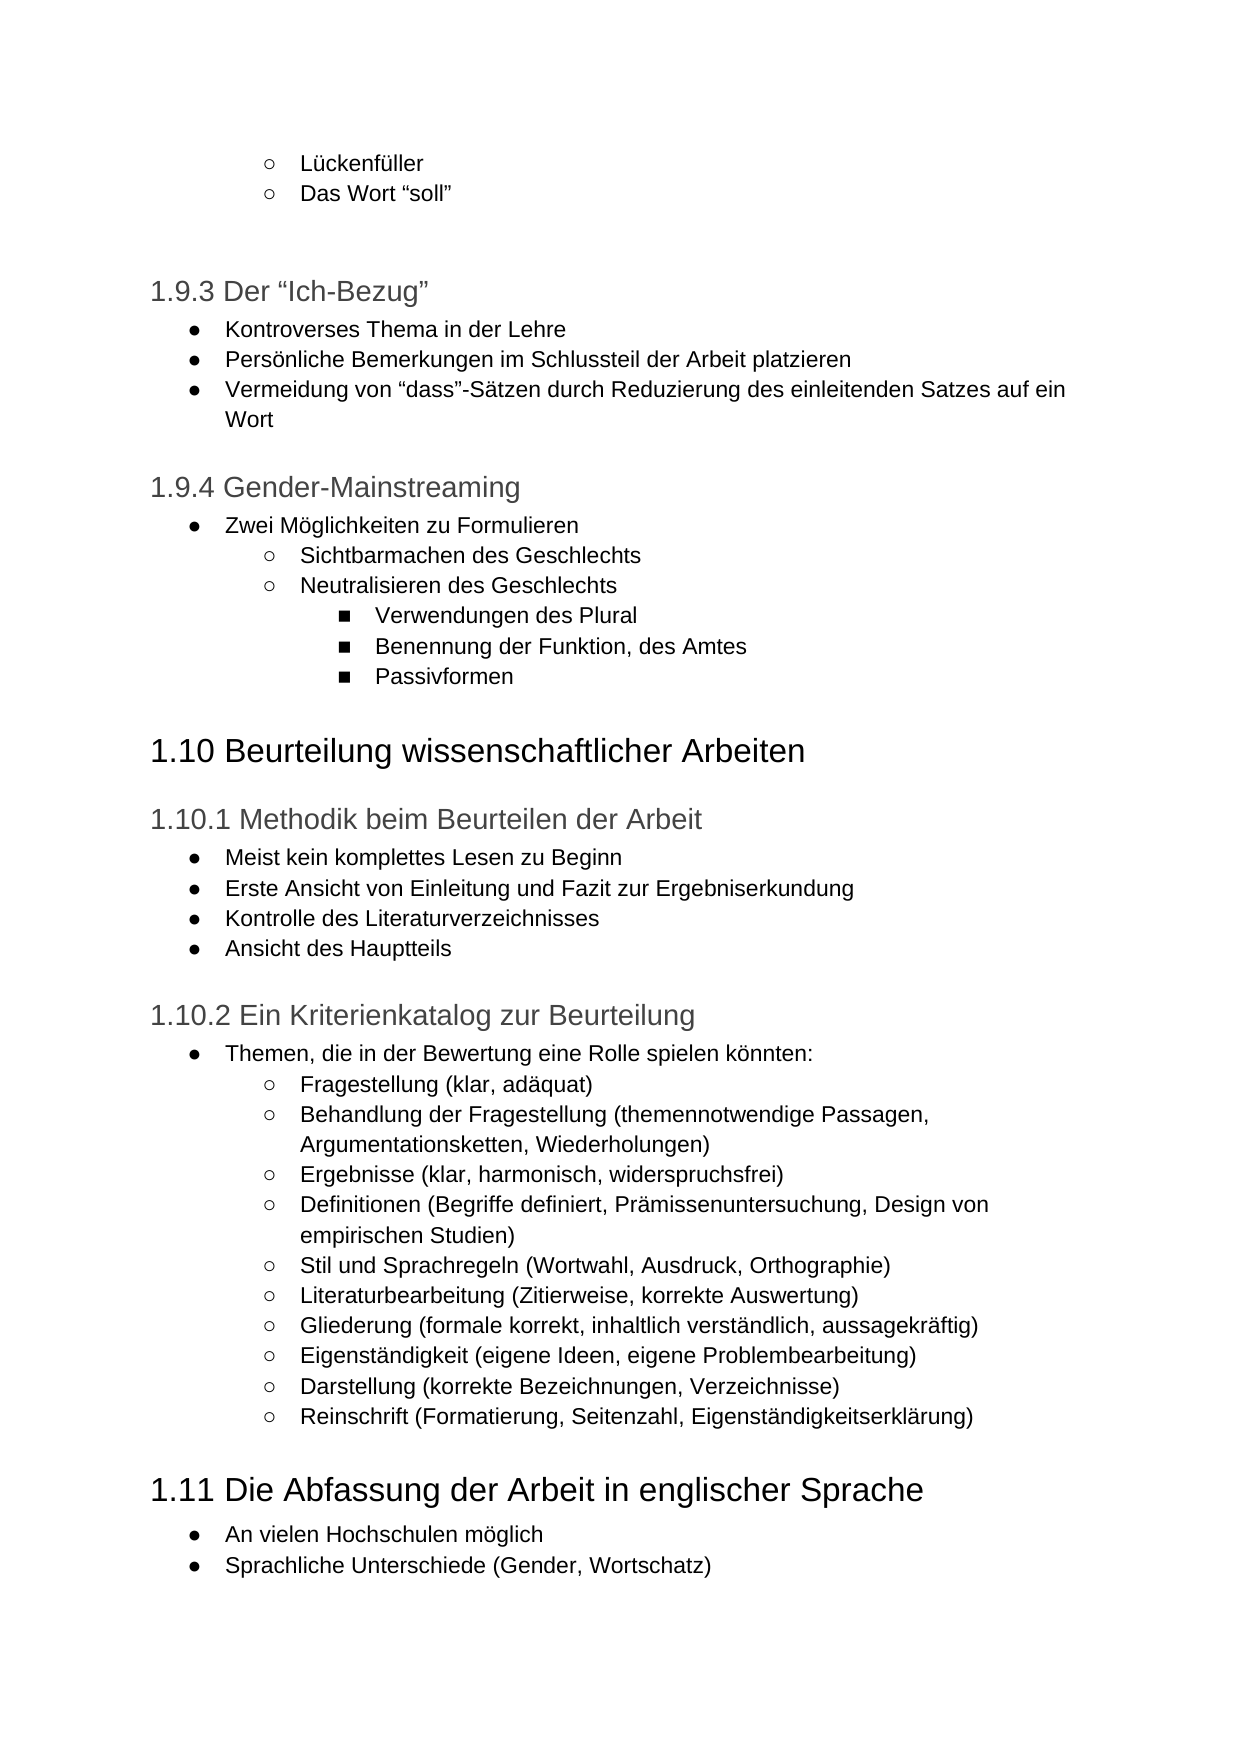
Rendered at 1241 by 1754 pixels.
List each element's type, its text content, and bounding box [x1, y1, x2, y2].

list Gliederung (formale korrekt, inhaltlich verständlich, aussagekräftig) [262, 1312, 1090, 1338]
list Meist kein komplettes Lesen zu Beginn [187, 844, 1090, 871]
list Definitionen (Begriffe definiert, Prämissenuntersuchung, Design von empirischen Studien) [262, 1191, 1090, 1248]
list Literaturbearbeitung (Zitierweise, korrekte Auswertung) [262, 1282, 1090, 1308]
subtitle 1.10.2 Ein Kriterienkatalog zur Beurteilung [150, 998, 1090, 1032]
list Stil und Sprachregeln (Wortwahl, Ausdruck, Orthographie) [262, 1252, 1090, 1278]
list Sichtbarmachen des Geschlechts [262, 542, 1090, 568]
list Reinschrift (Formatierung, Seitenzahl, Eigenständigkeitserklärung) [262, 1403, 1090, 1429]
list Persönliche Bemerkungen im Schlussteil der Arbeit platzieren [187, 346, 1090, 372]
list Lückenfüller [262, 150, 1090, 176]
subtitle 1.9.3 Der “Ich-Bezug” [150, 274, 1090, 307]
list Fragestellung (klar, adäquat) [262, 1071, 1090, 1097]
list Behandlung der Fragestellung (themennotwendige Passagen, Argumentationsketten, Wiederholungen) [262, 1101, 1090, 1157]
list Neutralisieren des Geschlechts [262, 572, 1090, 599]
list Sprachliche Unterschiede (Gender, Wortschatz) [187, 1552, 1090, 1578]
subtitle 1.11 Die Abfassung der Arbeit in englischer Sprache [150, 1471, 1090, 1509]
list Passivformen [337, 663, 1090, 689]
list Themen, die in der Bewertung eine Rolle spielen könnten: [187, 1040, 1090, 1067]
subtitle 1.10 Beurteilung wissenschaftlicher Arbeiten [150, 731, 1090, 769]
subtitle 1.9.4 Gender-Mainstreaming [150, 470, 1090, 503]
list Zwei Möglichkeiten zu Formulieren [187, 512, 1090, 538]
list Verwendungen des Plural [337, 602, 1090, 629]
list Darstellung (korrekte Bezeichnungen, Verzeichnisse) [262, 1373, 1090, 1399]
list Kontroverses Thema in der Lehre [187, 316, 1090, 342]
list Benennung der Funktion, des Amtes [337, 633, 1090, 659]
list Erste Ansicht von Einleitung und Fazit zur Ergebniserkundung [187, 874, 1090, 901]
list An vielen Hochschulen möglich [187, 1521, 1090, 1548]
list Das Wort “soll” [262, 180, 1090, 207]
list Kontrolle des Literaturverzeichnisses [187, 905, 1090, 931]
list Ansicht des Hauptteils [187, 935, 1090, 961]
subtitle 1.10.1 Methodik beim Beurteilen der Arbeit [150, 802, 1090, 836]
list Eigenständigkeit (eigene Ideen, eigene Problembearbeitung) [262, 1342, 1090, 1369]
list Ergebnisse (klar, harmonisch, widerspruchsfrei) [262, 1161, 1090, 1187]
list Vermeidung von “dass”-Sätzen durch Reduzierung des einleitenden Satzes auf ein Wort [187, 376, 1090, 433]
